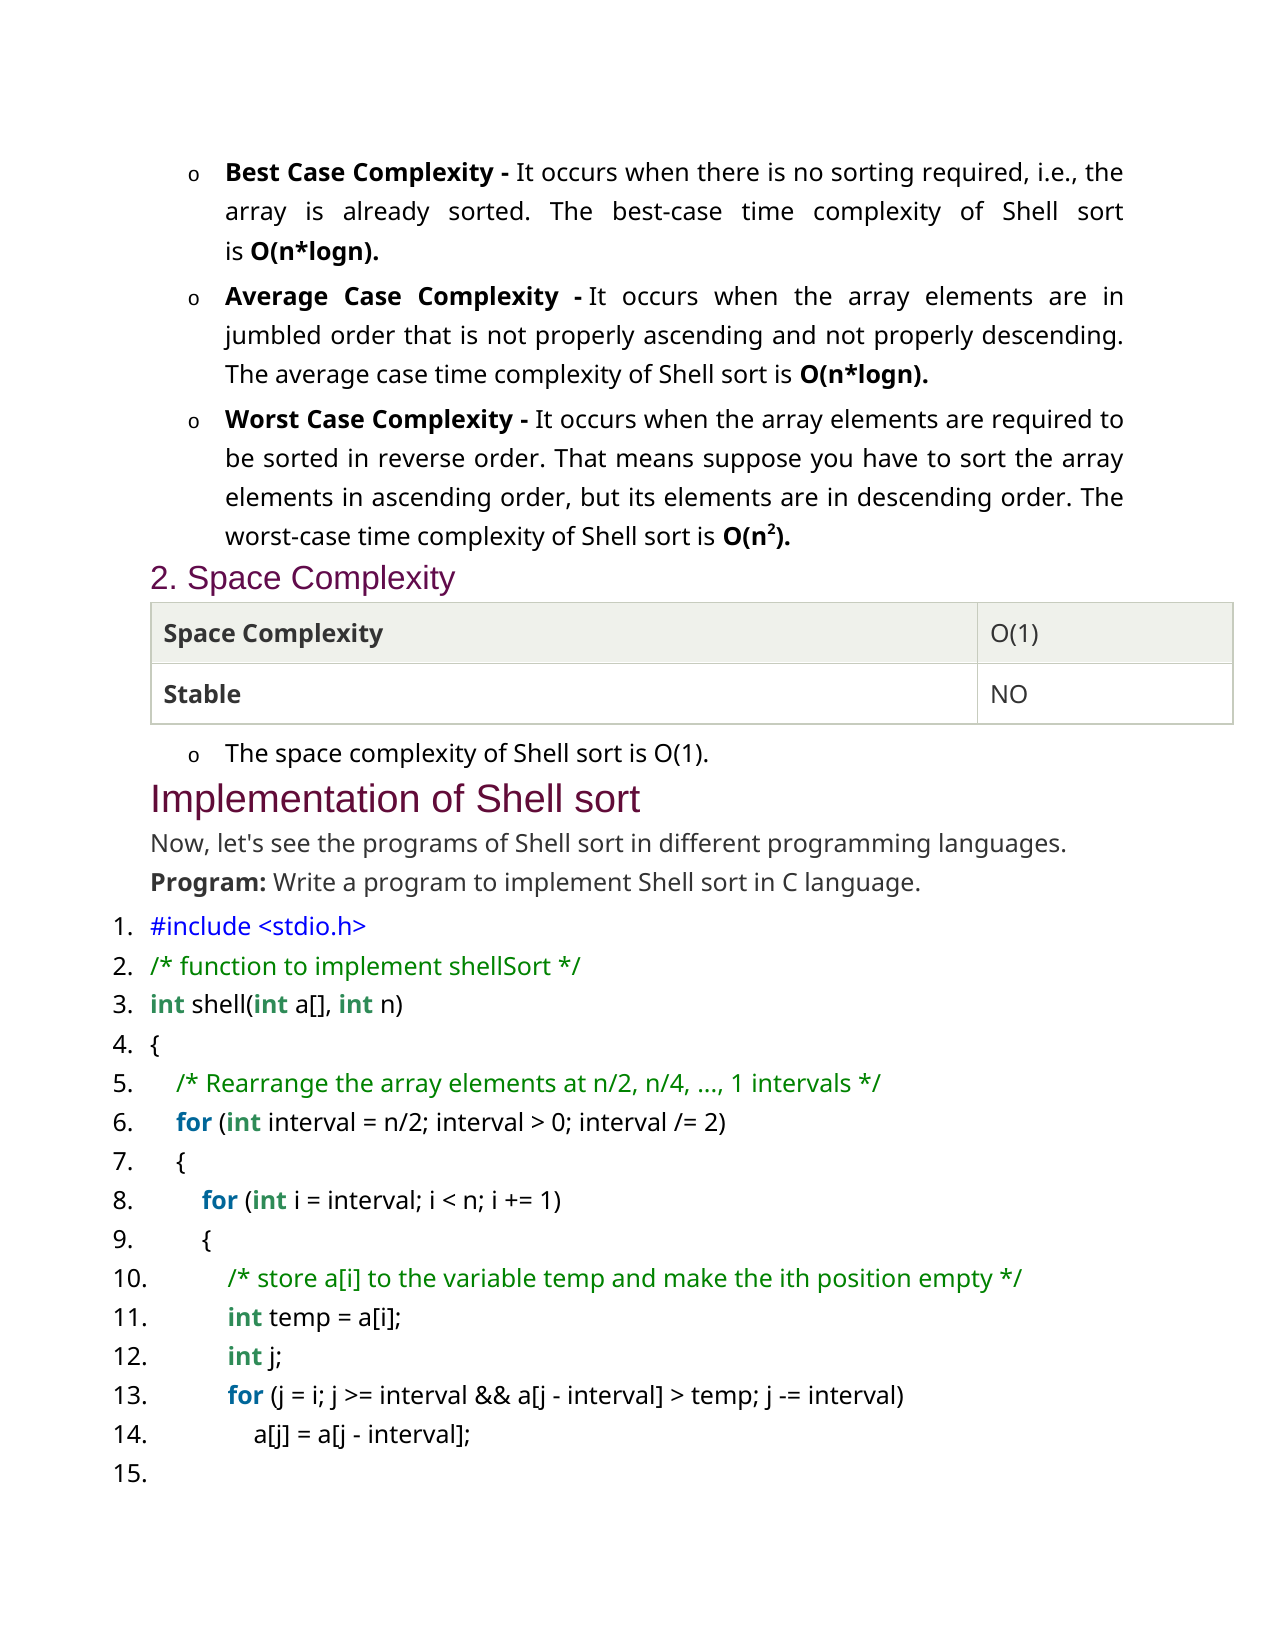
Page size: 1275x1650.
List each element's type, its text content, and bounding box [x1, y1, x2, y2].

list /* Rearrange the array elements at n/2, n/4, ..., 1 intervals */ [112, 1060, 1125, 1099]
list #include <stdio.h> [112, 904, 1125, 943]
list { [112, 1217, 1125, 1256]
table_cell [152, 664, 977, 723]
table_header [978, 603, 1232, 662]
list /* function to implement shellSort */ [112, 943, 1125, 982]
list int temp = a[i]; [112, 1295, 1125, 1334]
list Best Case Complexity - It occurs when there is no sorting required, i.e., the array is already sorted. The best-case time complexity of Shell sort is O(n*logn). [187, 150, 1125, 267]
list for (j = i; j >= interval && a[j - interval] > temp; j -= interval) [112, 1373, 1125, 1412]
list Worst Case Complexity - It occurs when the array elements are required to be sorted in reverse order. That means suppose you have to sort the array elements in ascending order, but its elements are in descending order. The worst-case time complexity of Shell sort is O(n2). [187, 397, 1125, 553]
text 2. Space Complexity [150, 558, 1125, 597]
list a[j] = a[j - interval]; [112, 1412, 1125, 1451]
list /* store a[i] to the variable temp and make the ith position empty */ [112, 1256, 1125, 1295]
list int shell(int a[], int n) [112, 982, 1125, 1021]
list { [112, 1021, 1125, 1060]
list int j; [112, 1334, 1125, 1373]
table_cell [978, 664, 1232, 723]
list Average Case Complexity - It occurs when the array elements are in jumbled order that is not properly ascending and not properly descending. The average case time complexity of Shell sort is O(n*logn). [187, 273, 1125, 391]
list The space complexity of Shell sort is O(1). [187, 731, 1125, 770]
text Now, let's see the programs of Shell sort in different programming languages. [150, 826, 1125, 860]
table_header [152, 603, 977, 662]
list { [112, 1138, 1125, 1177]
list for (int interval = n/2; interval > 0; interval /= 2) [112, 1099, 1125, 1138]
text Implementation of Shell sort [150, 775, 1125, 821]
list for (int i = interval; i < n; i += 1) [112, 1177, 1125, 1217]
text Program: Write a program to implement Shell sort in C language. [150, 865, 1125, 899]
